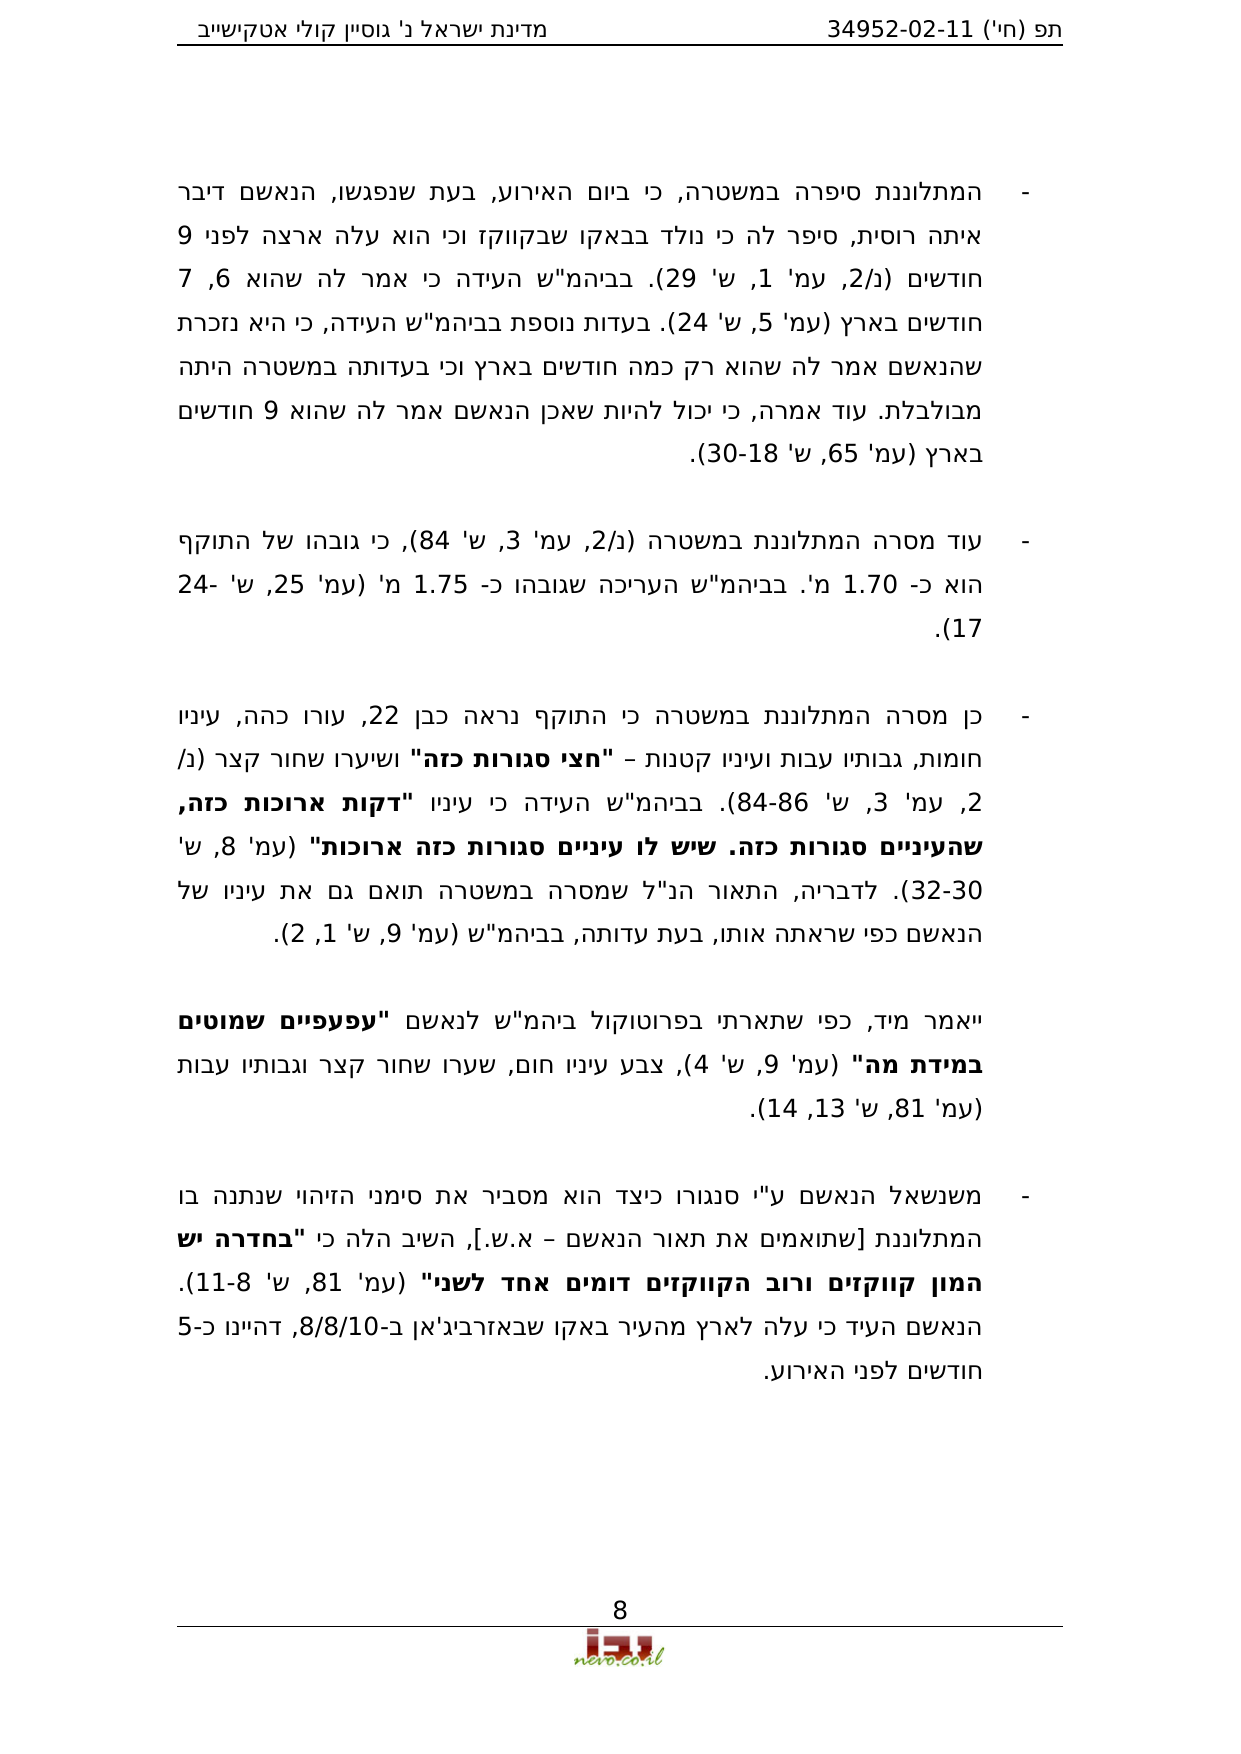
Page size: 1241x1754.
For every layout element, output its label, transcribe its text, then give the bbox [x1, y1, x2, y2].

picture [574, 1628, 666, 1667]
list כן מסרה המתלוננת במשטרה כי התוקף נראה כבן 22, עורו כהה, עיניו חומות, גבותיו עבות ועיניו קטנות – "חצי סגורות כזה" ושיערו שחור קצר (נ/2, עמ' 3, ש' 84-86). בביהמ"ש העידה כי עיניו "דקות ארוכות כזה, שהעיניים סגורות כזה. שיש לו עיניים סגורות כזה ארוכות" (עמ' 8, ש' 32-30). לדבריה, התאור הנ"ל שמסרה במשטרה תואם גם את עיניו של הנאשם כפי שראתה אותו, בעת עדותה, בביהמ"ש (עמ' 9, ש' 1, 2). [177, 701, 1021, 949]
text ייאמר מיד, כפי שתארתי בפרוטוקול ביהמ"ש לנאשם "עפעפיים שמוטים במידת מה" (עמ' 9, ש' 4), צבע עיניו חום, שערו שחור קצר וגבותיו עבות (עמ' 81, ש' 13, 14). [177, 1007, 983, 1123]
list המתלוננת סיפרה במשטרה, כי ביום האירוע, בעת שנפגשו, הנאשם דיבר איתה רוסית, סיפר לה כי נולד בבאקו שבקווקז וכי הוא עלה ארצה לפני 9 חודשים (נ/2, עמ' 1, ש' 29). בביהמ"ש העידה כי אמר לה שהוא 6, 7 חודשים בארץ (עמ' 5, ש' 24). בעדות נוספת בביהמ"ש העידה, כי היא נזכרת שהנאשם אמר לה שהוא רק כמה חודשים בארץ וכי בעדותה במשטרה היתה מבולבלת. עוד אמרה, כי יכול להיות שאכן הנאשם אמר לה שהוא 9 חודשים בארץ (עמ' 65, ש' 30-18). [177, 177, 1021, 469]
list עוד מסרה המתלוננת במשטרה (נ/2, עמ' 3, ש' 84), כי גובהו של התוקף הוא כ- . בביהמ"ש העריכה שגובהו כ- (עמ' 25, ש' 24-17). [177, 527, 1021, 643]
list משנשאל הנאשם ע"י סנגורו כיצד הוא מסביר את סימני הזיהוי שנתנה בו המתלוננת [שתואמים את תאור הנאשם – א.ש.], השיב הלה כי "בחדרה יש המון קווקזים ורוב הקווקזים דומים אחד לשני" (עמ' 81, ש' 11-8). הנאשם העיד כי עלה לארץ מהעיר באקו שבאזרביג'אן ב-8/8/10, דהיינו כ-5 חודשים לפני האירוע. [177, 1181, 1021, 1385]
